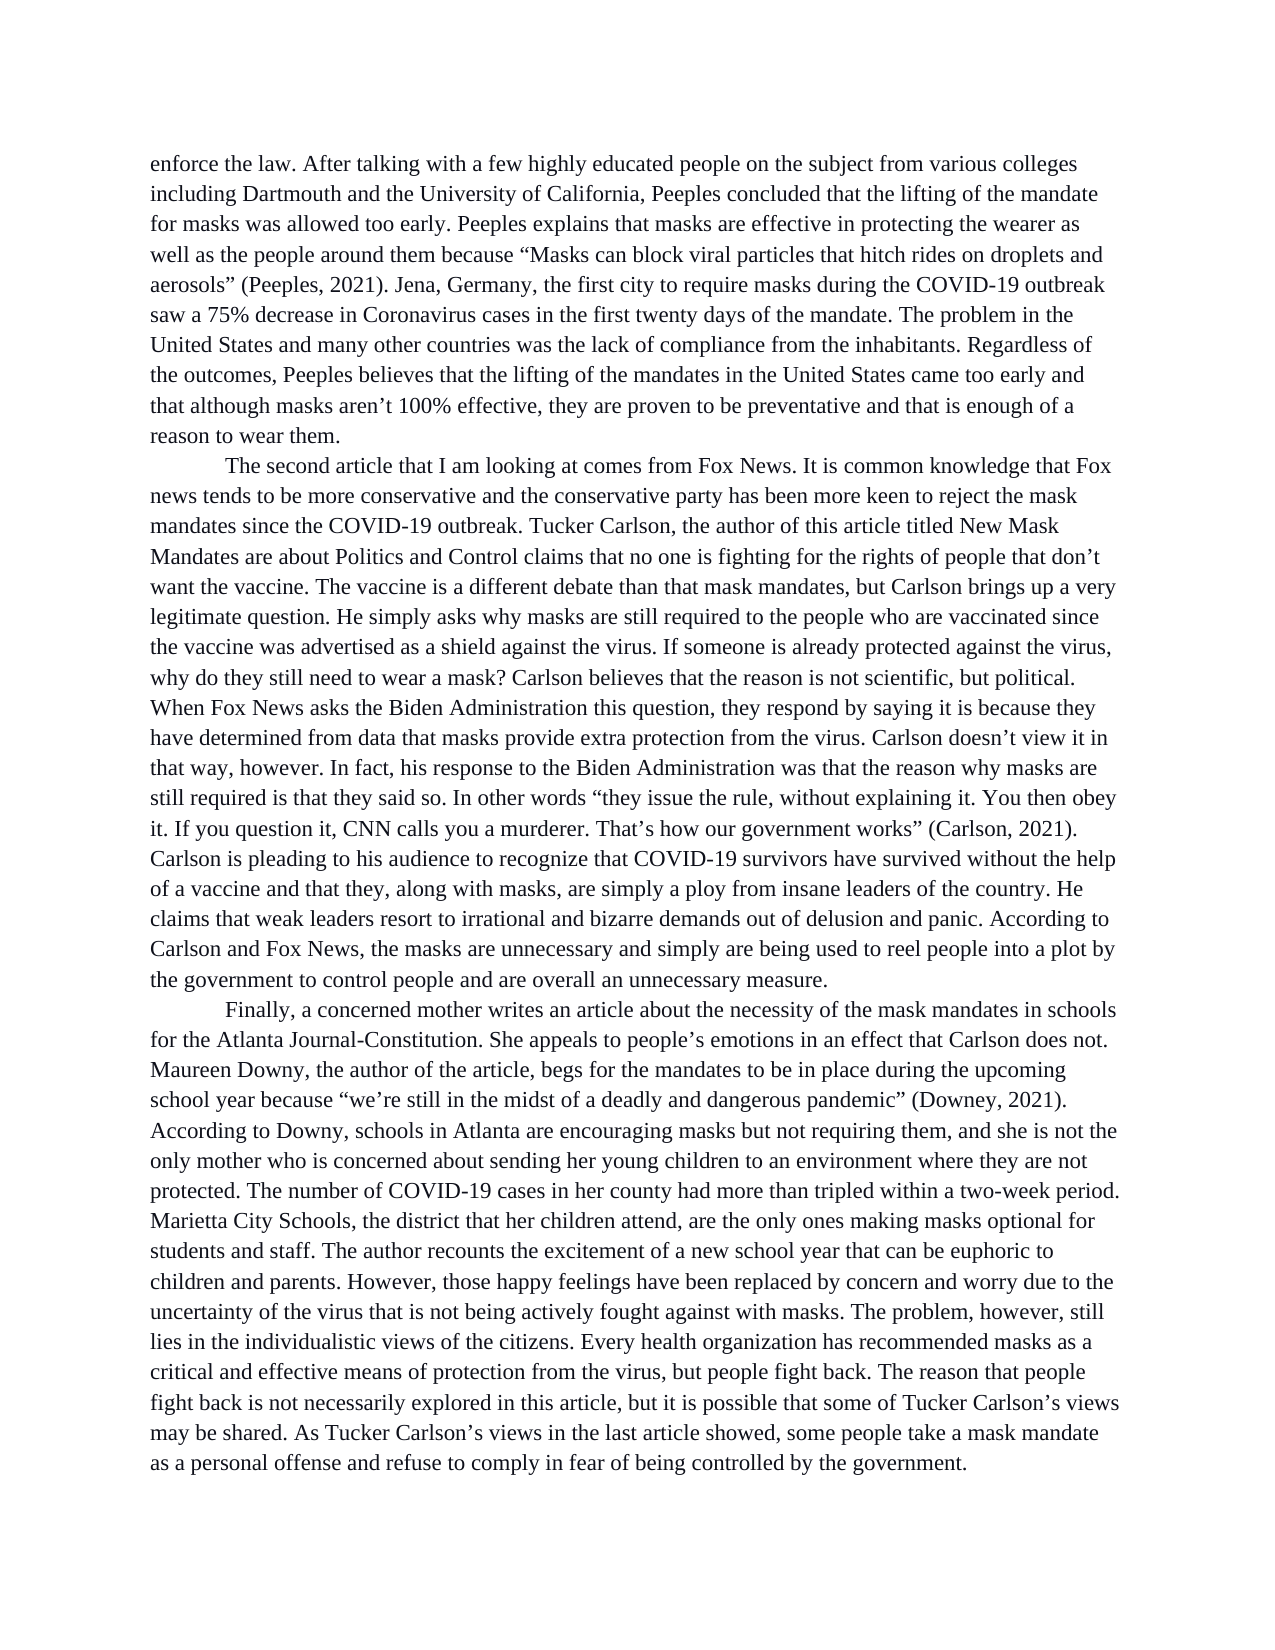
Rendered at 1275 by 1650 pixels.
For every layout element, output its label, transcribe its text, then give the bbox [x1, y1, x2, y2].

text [150, 150, 1125, 448]
text Finally, a concerned mother writes an article about the necessity of the mask mandates in schools for the Atlanta Journal-Constitution. She appeals to people’s emotions in an effect that Carlson does not. Maureen Downy, the author of the article, begs for the mandates to be in place during the upcoming school year because “we’re still in the midst of a deadly and dangerous pandemic” (Downey, 2021). According to Downy, schools in Atlanta are encouraging masks but not requiring them, and she is not the only mother who is concerned about sending her young children to an environment where they are not protected. The number of COVID-19 cases in her county had more than tripled within a two-week period. Marietta City Schools, the district that her children attend, are the only ones making masks optional for students and staff. The author recounts the excitement of a new school year that can be euphoric to children and parents. However, those happy feelings have been replaced by concern and worry due to the uncertainty of the virus that is not being actively fought against with masks. The problem, however, still lies in the individualistic views of the citizens. Every health organization has recommended masks as a critical and effective means of protection from the virus, but people fight back. The reason that people fight back is not necessarily explored in this article, but it is possible that some of Tucker Carlson’s views may be shared. As Tucker Carlson’s views in the last article showed, some people take a mask mandate as a personal offense and refuse to comply in fear of being controlled by the government. [150, 996, 1125, 1475]
text The second article that I am looking at comes from Fox News. It is common knowledge that Fox news tends to be more conservative and the conservative party has been more keen to reject the mask mandates since the COVID-19 outbreak. Tucker Carlson, the author of this article titled New Mask Mandates are about Politics and Control claims that no one is fighting for the rights of people that don’t want the vaccine. The vaccine is a different debate than that mask mandates, but Carlson brings up a very legitimate question. He simply asks why masks are still required to the people who are vaccinated since the vaccine was advertised as a shield against the virus. If someone is already protected against the virus, why do they still need to wear a mask? Carlson believes that the reason is not scientific, but political. When Fox News asks the Biden Administration this question, they respond by saying it is because they have determined from data that masks provide extra protection from the virus. Carlson doesn’t view it in that way, however. In fact, his response to the Biden Administration was that the reason why masks are still required is that they said so. In other words “they issue the rule, without explaining it. You then obey it. If you question it, CNN calls you a murderer. That’s how our government works” (Carlson, 2021). Carlson is pleading to his audience to recognize that COVID-19 survivors have survived without the help of a vaccine and that they, along with masks, are simply a ploy from insane leaders of the country. He claims that weak leaders resort to irrational and bizarre demands out of delusion and panic. According to Carlson and Fox News, the masks are unnecessary and simply are being used to reel people into a plot by the government to control people and are overall an unnecessary measure. [150, 452, 1125, 992]
